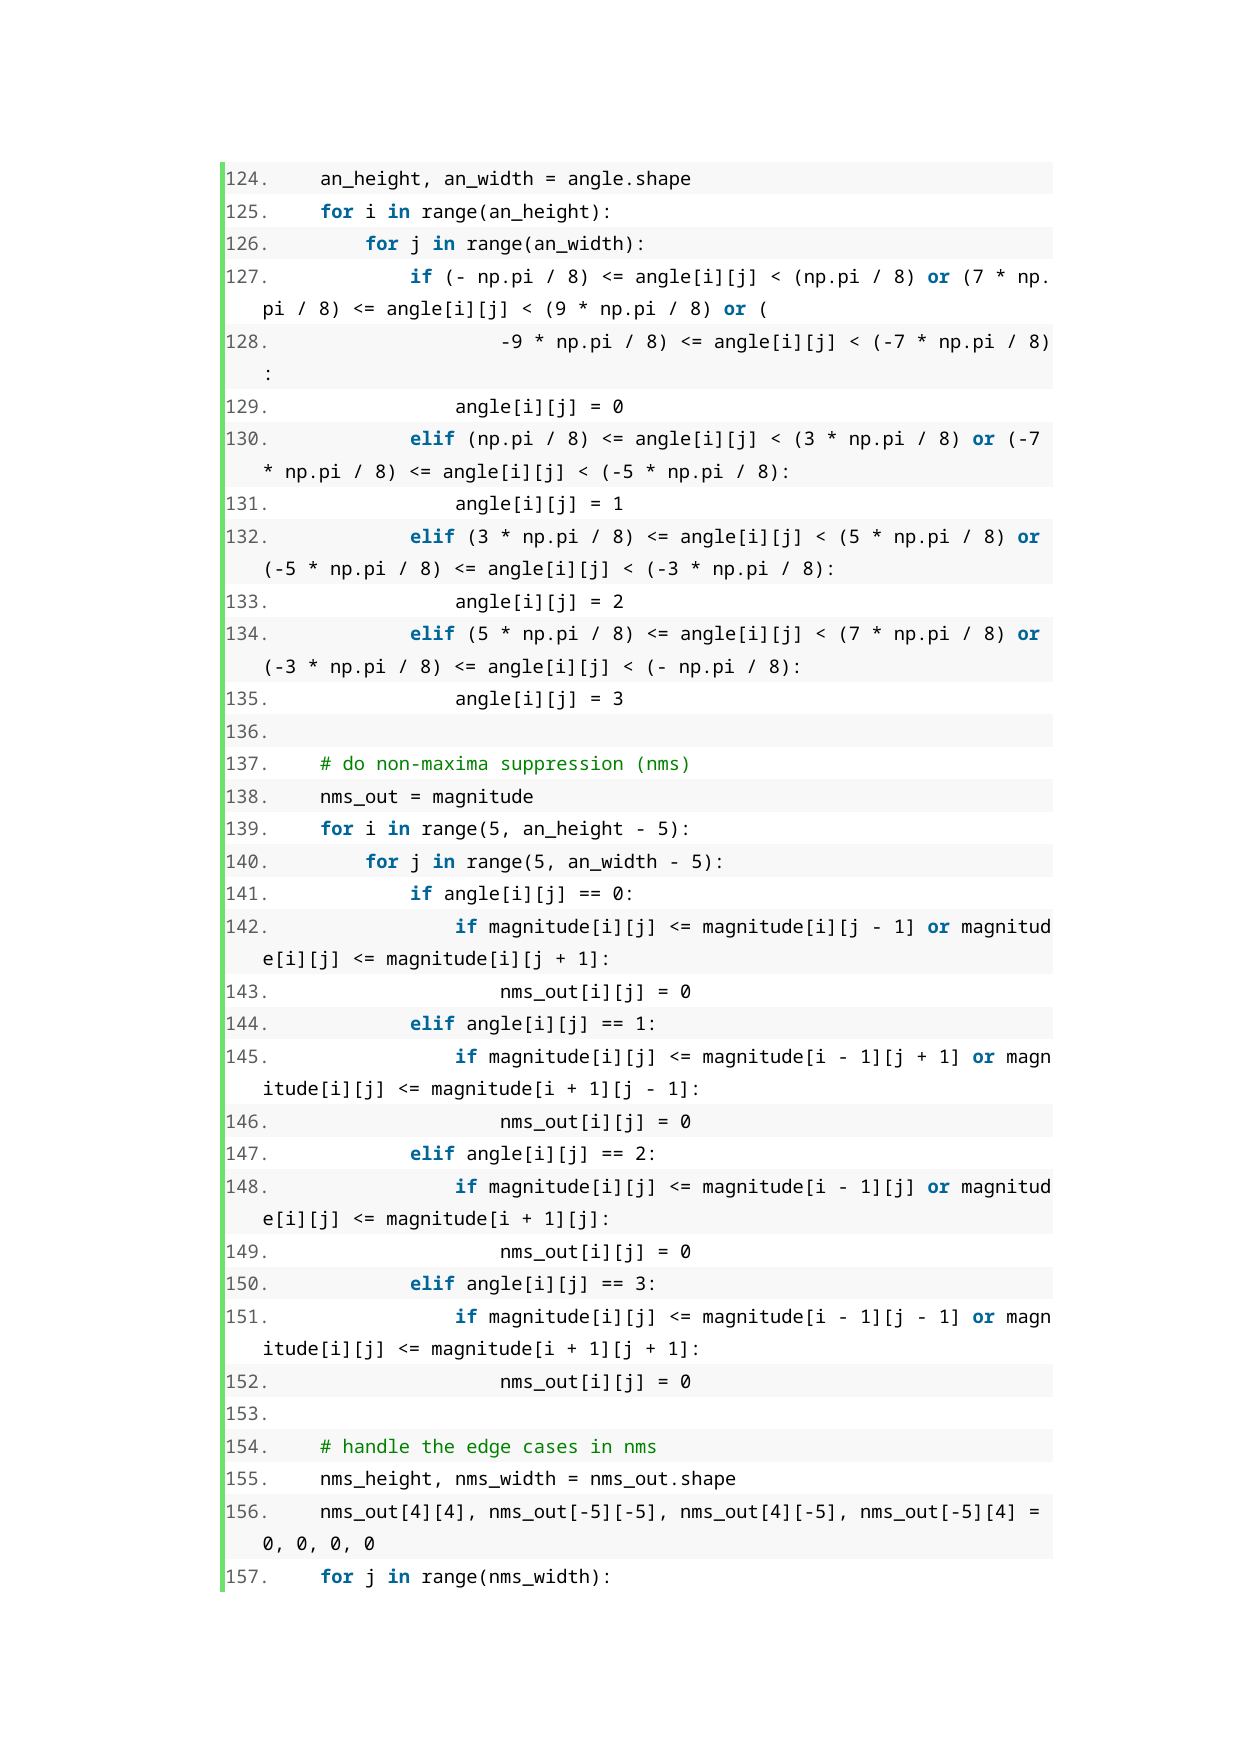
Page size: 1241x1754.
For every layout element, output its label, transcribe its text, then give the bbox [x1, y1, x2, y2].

list if magnitude[i][j] <= magnitude[i - 1][j] or magnitude[i][j] <= magnitude[i + 1][j]: [225, 1169, 1053, 1234]
list if angle[i][j] == 0: [225, 877, 1053, 909]
list angle[i][j] = 3 [225, 682, 1053, 714]
list if magnitude[i][j] <= magnitude[i - 1][j + 1] or magnitude[i][j] <= magnitude[i + 1][j - 1]: [225, 1039, 1053, 1104]
list angle[i][j] = 2 [225, 584, 1053, 617]
list nms_out[i][j] = 0 [225, 974, 1053, 1007]
list angle[i][j] = 0 [225, 389, 1053, 422]
list for i in range(5, an_height - 5): [225, 812, 1053, 844]
list if magnitude[i][j] <= magnitude[i - 1][j - 1] or magnitude[i][j] <= magnitude[i + 1][j + 1]: [225, 1299, 1053, 1364]
list nms_height, nms_width = nms_out.shape [225, 1462, 1053, 1494]
list nms_out[i][j] = 0 [225, 1104, 1053, 1137]
list for j in range(an_width): [225, 227, 1053, 259]
list if (- np.pi / 8) <= angle[i][j] < (np.pi / 8) or (7 * np.pi / 8) <= angle[i][j] < (9 * np.pi / 8) or ( [225, 259, 1053, 324]
list an_height, an_width = angle.shape [225, 162, 1053, 194]
list elif angle[i][j] == 2: [225, 1137, 1053, 1169]
list elif (5 * np.pi / 8) <= angle[i][j] < (7 * np.pi / 8) or (-3 * np.pi / 8) <= angle[i][j] < (- np.pi / 8): [225, 617, 1053, 682]
list for i in range(an_height): [225, 194, 1053, 227]
list # do non-maxima suppression (nms) [225, 747, 1053, 779]
list for j in range(5, an_width - 5): [225, 844, 1053, 877]
list nms_out[i][j] = 0 [225, 1364, 1053, 1397]
list if magnitude[i][j] <= magnitude[i][j - 1] or magnitude[i][j] <= magnitude[i][j + 1]: [225, 909, 1053, 974]
list elif (np.pi / 8) <= angle[i][j] < (3 * np.pi / 8) or (-7 * np.pi / 8) <= angle[i][j] < (-5 * np.pi / 8): [225, 422, 1053, 487]
list # handle the edge cases in nms [225, 1429, 1053, 1462]
list nms_out[i][j] = 0 [225, 1234, 1053, 1267]
list elif (3 * np.pi / 8) <= angle[i][j] < (5 * np.pi / 8) or (-5 * np.pi / 8) <= angle[i][j] < (-3 * np.pi / 8): [225, 519, 1053, 584]
list nms_out[4][4], nms_out[-5][-5], nms_out[4][-5], nms_out[-5][4] = 0, 0, 0, 0 [225, 1494, 1053, 1559]
list for j in range(nms_width): [225, 1559, 1053, 1592]
list elif angle[i][j] == 3: [225, 1267, 1053, 1299]
list nms_out = magnitude [225, 779, 1053, 812]
list angle[i][j] = 1 [225, 487, 1053, 519]
list -9 * np.pi / 8) <= angle[i][j] < (-7 * np.pi / 8): [225, 324, 1053, 389]
list elif angle[i][j] == 1: [225, 1007, 1053, 1039]
